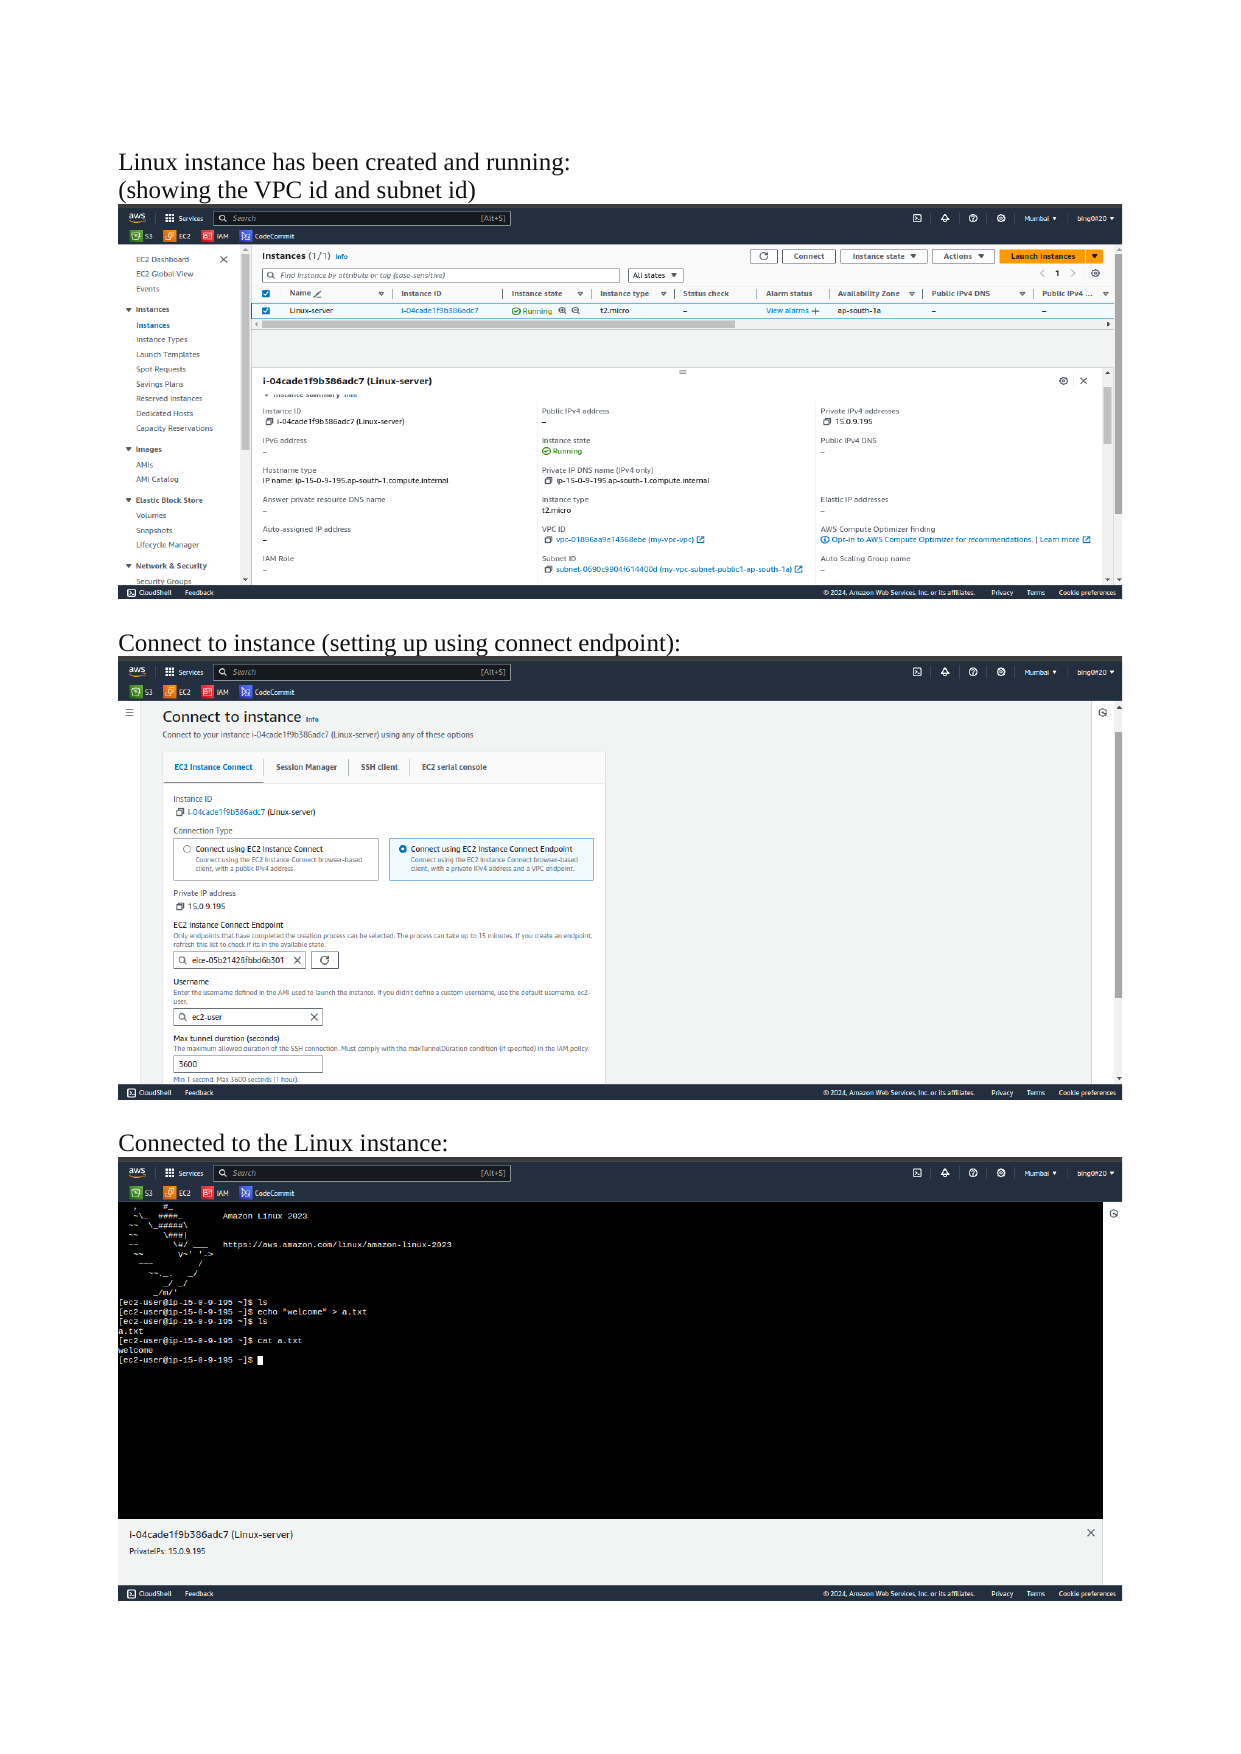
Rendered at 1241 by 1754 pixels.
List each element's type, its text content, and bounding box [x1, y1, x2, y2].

text (showing the VPC id and subnet id) [118, 176, 1122, 204]
text Linux instance has been created and running: [118, 147, 1122, 176]
picture [118, 1157, 1123, 1601]
picture [118, 204, 1123, 599]
text Connected to the Linux instance: [118, 1128, 1122, 1157]
text Connect to instance (setting up using connect endpoint): [118, 628, 1122, 656]
picture [118, 656, 1123, 1100]
